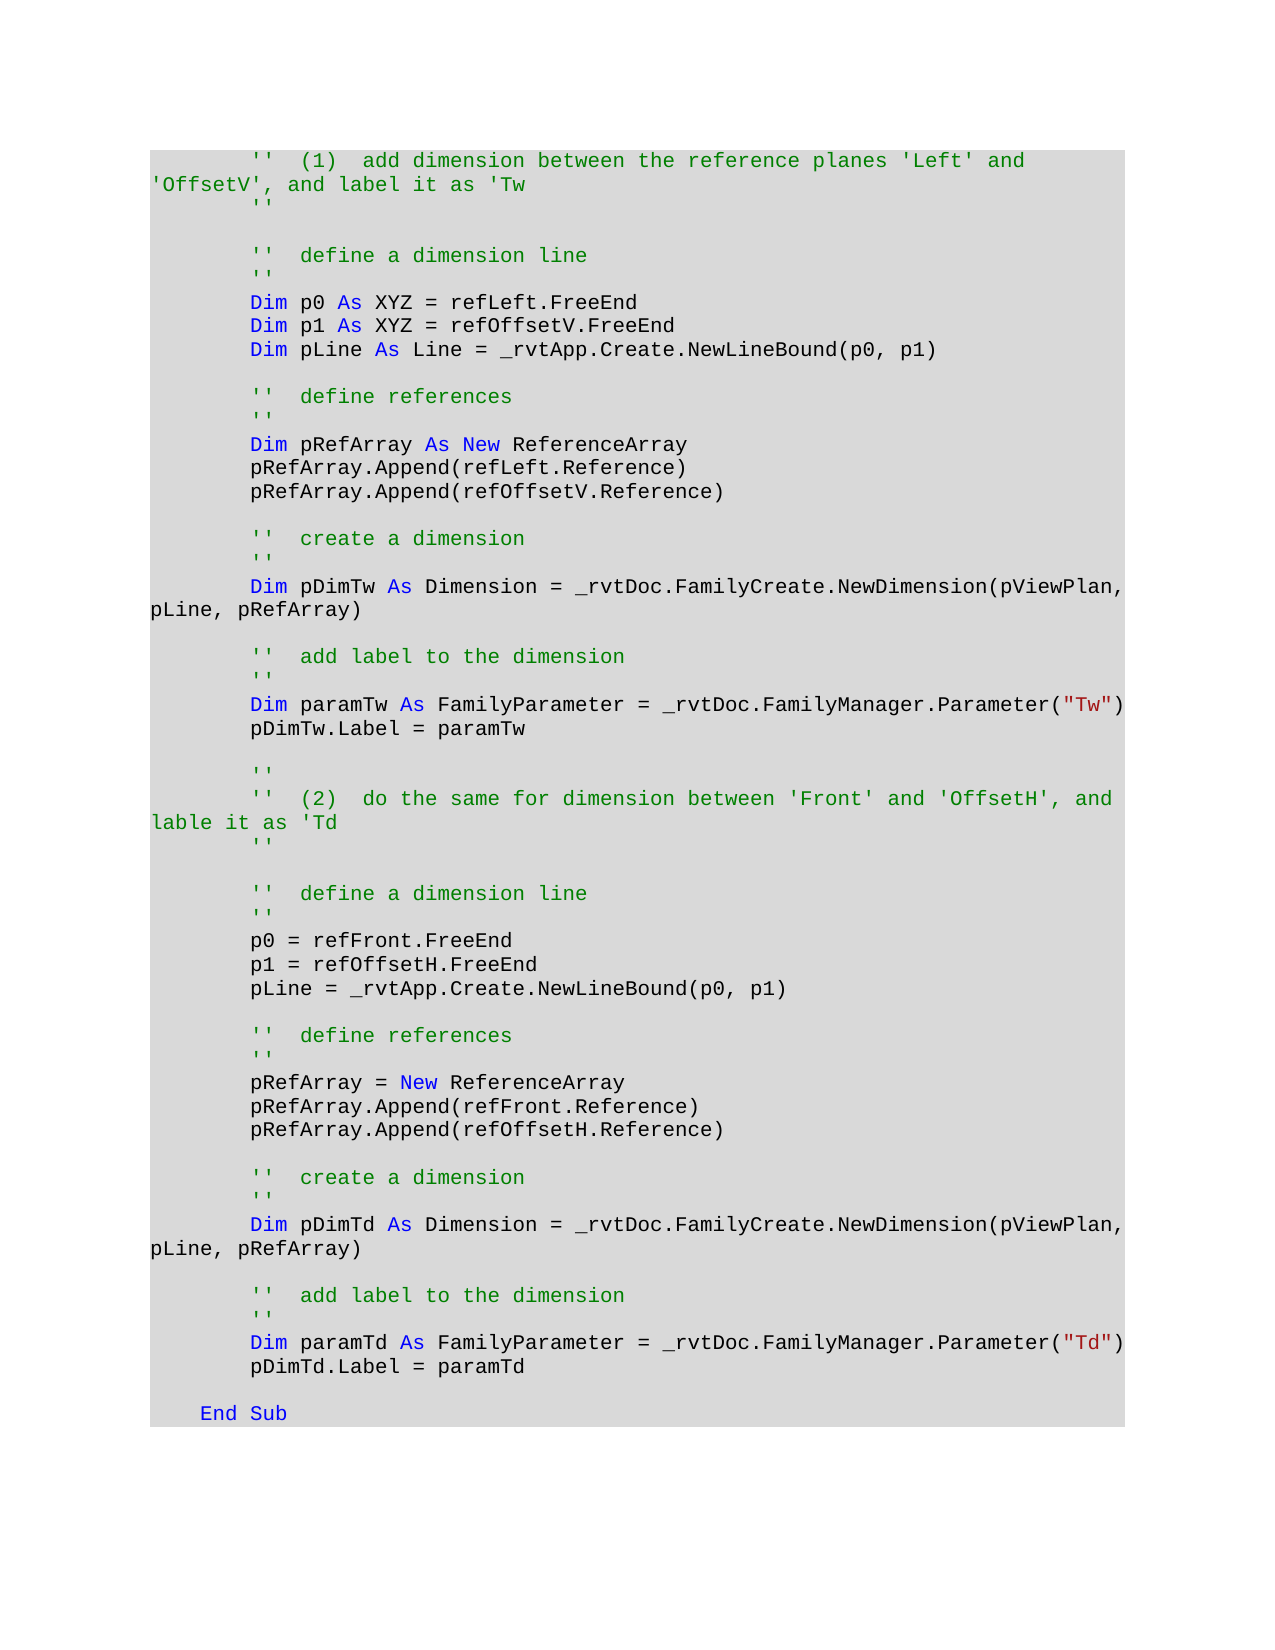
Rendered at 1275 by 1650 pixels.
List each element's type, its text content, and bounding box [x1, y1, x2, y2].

text '' define a dimension line [150, 244, 1125, 268]
text pDimTd.Label = paramTd [150, 1356, 1125, 1379]
text Dim p1 As XYZ = refOffsetV.FreeEnd [150, 316, 1125, 339]
text '' [150, 552, 1125, 576]
text pRefArray.Append(refOffsetH.Reference) [150, 1119, 1125, 1143]
text '' [150, 1309, 1125, 1332]
text '' create a dimension [150, 1167, 1125, 1190]
text Dim pDimTd As Dimension = _rvtDoc.FamilyCreate.NewDimension(pViewPlan, pLine, pRefArray) [150, 1214, 1125, 1261]
text '' (1) add dimension between the reference planes 'Left' and 'OffsetV', and label it as 'Tw [150, 150, 1125, 197]
text pRefArray.Append(refFront.Reference) [150, 1096, 1125, 1119]
text '' [150, 765, 1125, 788]
text pRefArray.Append(refLeft.Reference) [150, 457, 1125, 481]
text p1 = refOffsetH.FreeEnd [150, 954, 1125, 978]
text '' [150, 1190, 1125, 1214]
text '' [150, 670, 1125, 694]
text '' (2) do the same for dimension between 'Front' and 'OffsetH', and lable it as 'Td [150, 788, 1125, 836]
text '' [150, 410, 1125, 434]
text '' define references [150, 386, 1125, 410]
text '' [150, 197, 1125, 221]
text '' define references [150, 1025, 1125, 1048]
text Dim p0 As XYZ = refLeft.FreeEnd [150, 292, 1125, 316]
text Dim paramTw As FamilyParameter = _rvtDoc.FamilyManager.Parameter("Tw") [150, 694, 1125, 717]
text End Sub [150, 1403, 1125, 1427]
text pRefArray.Append(refOffsetV.Reference) [150, 481, 1125, 505]
text Dim pDimTw As Dimension = _rvtDoc.FamilyCreate.NewDimension(pViewPlan, pLine, pRefArray) [150, 576, 1125, 623]
text '' [150, 907, 1125, 930]
text Dim pRefArray As New ReferenceArray [150, 434, 1125, 457]
text Dim pLine As Line = _rvtApp.Create.NewLineBound(p0, p1) [150, 339, 1125, 363]
text pLine = _rvtApp.Create.NewLineBound(p0, p1) [150, 978, 1125, 1001]
text p0 = refFront.FreeEnd [150, 930, 1125, 954]
text '' define a dimension line [150, 883, 1125, 907]
text pRefArray = New ReferenceArray [150, 1072, 1125, 1096]
text '' [150, 268, 1125, 292]
text pDimTw.Label = paramTw [150, 717, 1125, 741]
text '' [150, 1048, 1125, 1072]
text '' [150, 836, 1125, 859]
text '' add label to the dimension [150, 647, 1125, 670]
text '' create a dimension [150, 528, 1125, 552]
text Dim paramTd As FamilyParameter = _rvtDoc.FamilyManager.Parameter("Td") [150, 1332, 1125, 1356]
text '' add label to the dimension [150, 1285, 1125, 1309]
